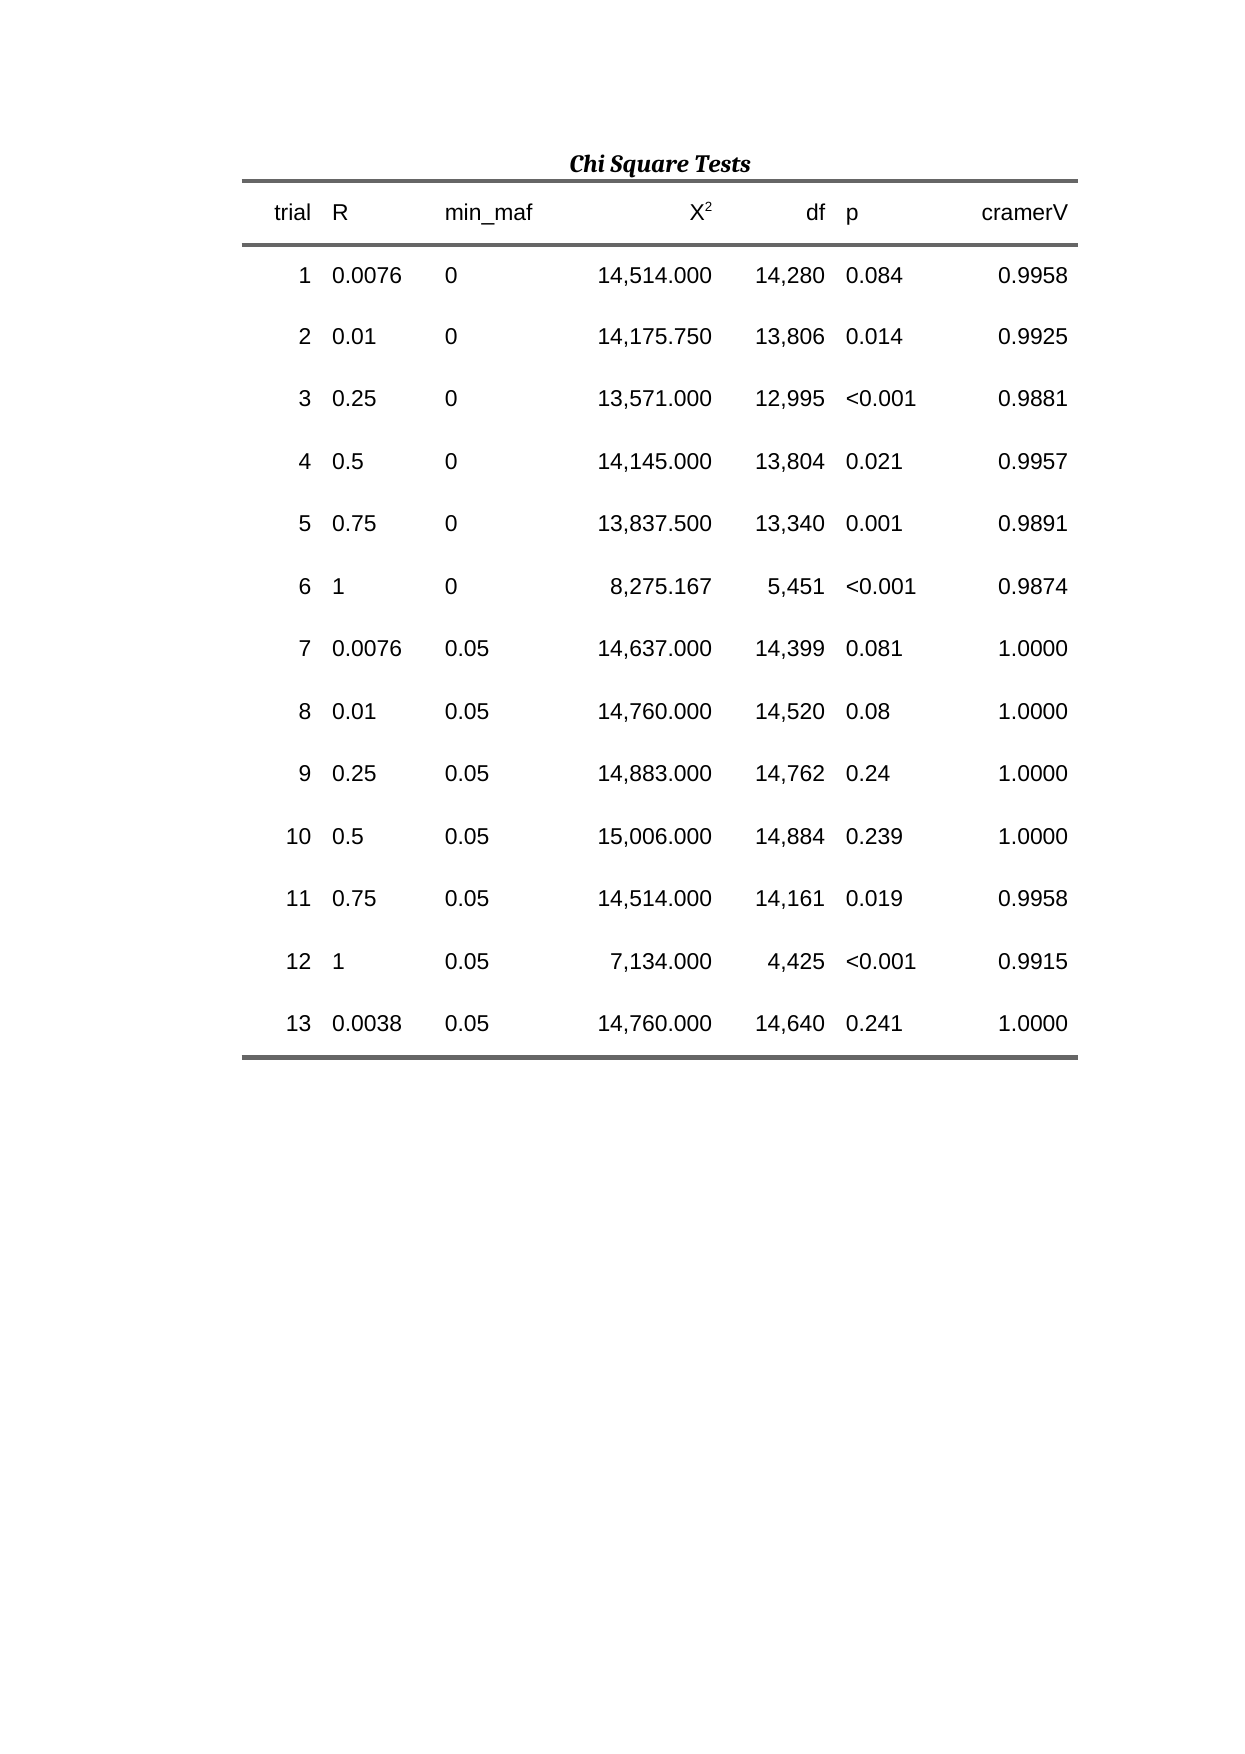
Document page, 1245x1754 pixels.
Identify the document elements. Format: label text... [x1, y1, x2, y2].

table_cell 0.241 [835, 993, 949, 1055]
table_cell 14,637.000 [565, 618, 722, 680]
table_cell 0.014 [835, 305, 949, 368]
table_cell 0.019 [835, 868, 949, 930]
table_cell 0 [434, 430, 565, 493]
table_cell 0.081 [835, 618, 949, 680]
table_cell 1.0000 [949, 618, 1078, 680]
table_cell 1.0000 [949, 680, 1078, 743]
table_cell 0.05 [434, 680, 565, 743]
text Chi Square Tests [225, 150, 1095, 179]
table_cell 13,837.500 [565, 493, 722, 555]
table_cell 13,804 [722, 430, 835, 493]
table_cell 14,161 [722, 868, 835, 930]
table_cell 0.9957 [949, 430, 1078, 493]
table_cell 9 [242, 743, 321, 805]
table_header R [321, 183, 434, 243]
table_header trial [242, 183, 321, 243]
table_cell <0.001 [835, 930, 949, 993]
table_cell 0.25 [321, 743, 434, 805]
table_cell 0 [434, 493, 565, 555]
table_cell 4,425 [722, 930, 835, 993]
table_cell 14,760.000 [565, 993, 722, 1055]
table_cell 1.0000 [949, 805, 1078, 868]
table_cell 0.239 [835, 805, 949, 868]
table_cell 0.25 [321, 368, 434, 430]
table_cell 2 [242, 305, 321, 368]
table_cell 13,340 [722, 493, 835, 555]
table_cell 15,006.000 [565, 805, 722, 868]
table_cell 10 [242, 805, 321, 868]
table_cell 7,134.000 [565, 930, 722, 993]
table_cell 0 [434, 305, 565, 368]
table_cell 0.01 [321, 305, 434, 368]
table_cell 0.01 [321, 680, 434, 743]
table_cell <0.001 [835, 368, 949, 430]
table_cell 0.75 [321, 868, 434, 930]
table_cell 3 [242, 368, 321, 430]
table_cell 13,806 [722, 305, 835, 368]
table_cell 0.9925 [949, 305, 1078, 368]
table_header p [835, 183, 949, 243]
table_cell 0.05 [434, 930, 565, 993]
table_cell 1 [242, 247, 321, 305]
table_cell 8 [242, 680, 321, 743]
table_cell 0.05 [434, 805, 565, 868]
table_cell 14,640 [722, 993, 835, 1055]
table_cell 7 [242, 618, 321, 680]
table_cell 5 [242, 493, 321, 555]
table_cell 0.24 [835, 743, 949, 805]
table_cell 0 [434, 555, 565, 618]
table_cell 14,145.000 [565, 430, 722, 493]
table_cell 12,995 [722, 368, 835, 430]
table_header cramerV [949, 183, 1078, 243]
table_cell 0 [434, 368, 565, 430]
table_cell 0.9874 [949, 555, 1078, 618]
table_cell 0.0076 [321, 247, 434, 305]
table_cell 0.75 [321, 493, 434, 555]
table_cell 11 [242, 868, 321, 930]
table_cell 0.05 [434, 993, 565, 1055]
table_header min_maf [434, 183, 565, 243]
table_cell 6 [242, 555, 321, 618]
table_cell 14,760.000 [565, 680, 722, 743]
table_cell <0.001 [835, 555, 949, 618]
table_cell 0.08 [835, 680, 949, 743]
table_cell 14,280 [722, 247, 835, 305]
table_header df [722, 183, 835, 243]
table_cell 14,884 [722, 805, 835, 868]
table_cell 13 [242, 993, 321, 1055]
table_cell 0.9958 [949, 868, 1078, 930]
table_cell 0.05 [434, 743, 565, 805]
table_cell 8,275.167 [565, 555, 722, 618]
table_cell 0.05 [434, 618, 565, 680]
table_cell 14,883.000 [565, 743, 722, 805]
table_cell 1.0000 [949, 993, 1078, 1055]
table_cell 0.001 [835, 493, 949, 555]
table_cell 5,451 [722, 555, 835, 618]
table_cell 0.0076 [321, 618, 434, 680]
table_cell 1 [321, 930, 434, 993]
table_cell 0.5 [321, 430, 434, 493]
table_cell 0.9881 [949, 368, 1078, 430]
table_cell 0.084 [835, 247, 949, 305]
table_cell 0.05 [434, 868, 565, 930]
table_cell 14,399 [722, 618, 835, 680]
table_cell 14,514.000 [565, 868, 722, 930]
table_cell 14,762 [722, 743, 835, 805]
table_cell 0.0038 [321, 993, 434, 1055]
table_cell 14,514.000 [565, 247, 722, 305]
table_cell 0.9915 [949, 930, 1078, 993]
table_cell 0.021 [835, 430, 949, 493]
table_cell 0 [434, 247, 565, 305]
table_cell 13,571.000 [565, 368, 722, 430]
table_cell 4 [242, 430, 321, 493]
table_cell 0.9891 [949, 493, 1078, 555]
table_cell 0.9958 [949, 247, 1078, 305]
table_cell 14,520 [722, 680, 835, 743]
table_header Χ2 [565, 183, 722, 243]
table_cell 14,175.750 [565, 305, 722, 368]
table_cell 1.0000 [949, 743, 1078, 805]
table_cell 1 [321, 555, 434, 618]
table_cell 0.5 [321, 805, 434, 868]
table_cell 12 [242, 930, 321, 993]
